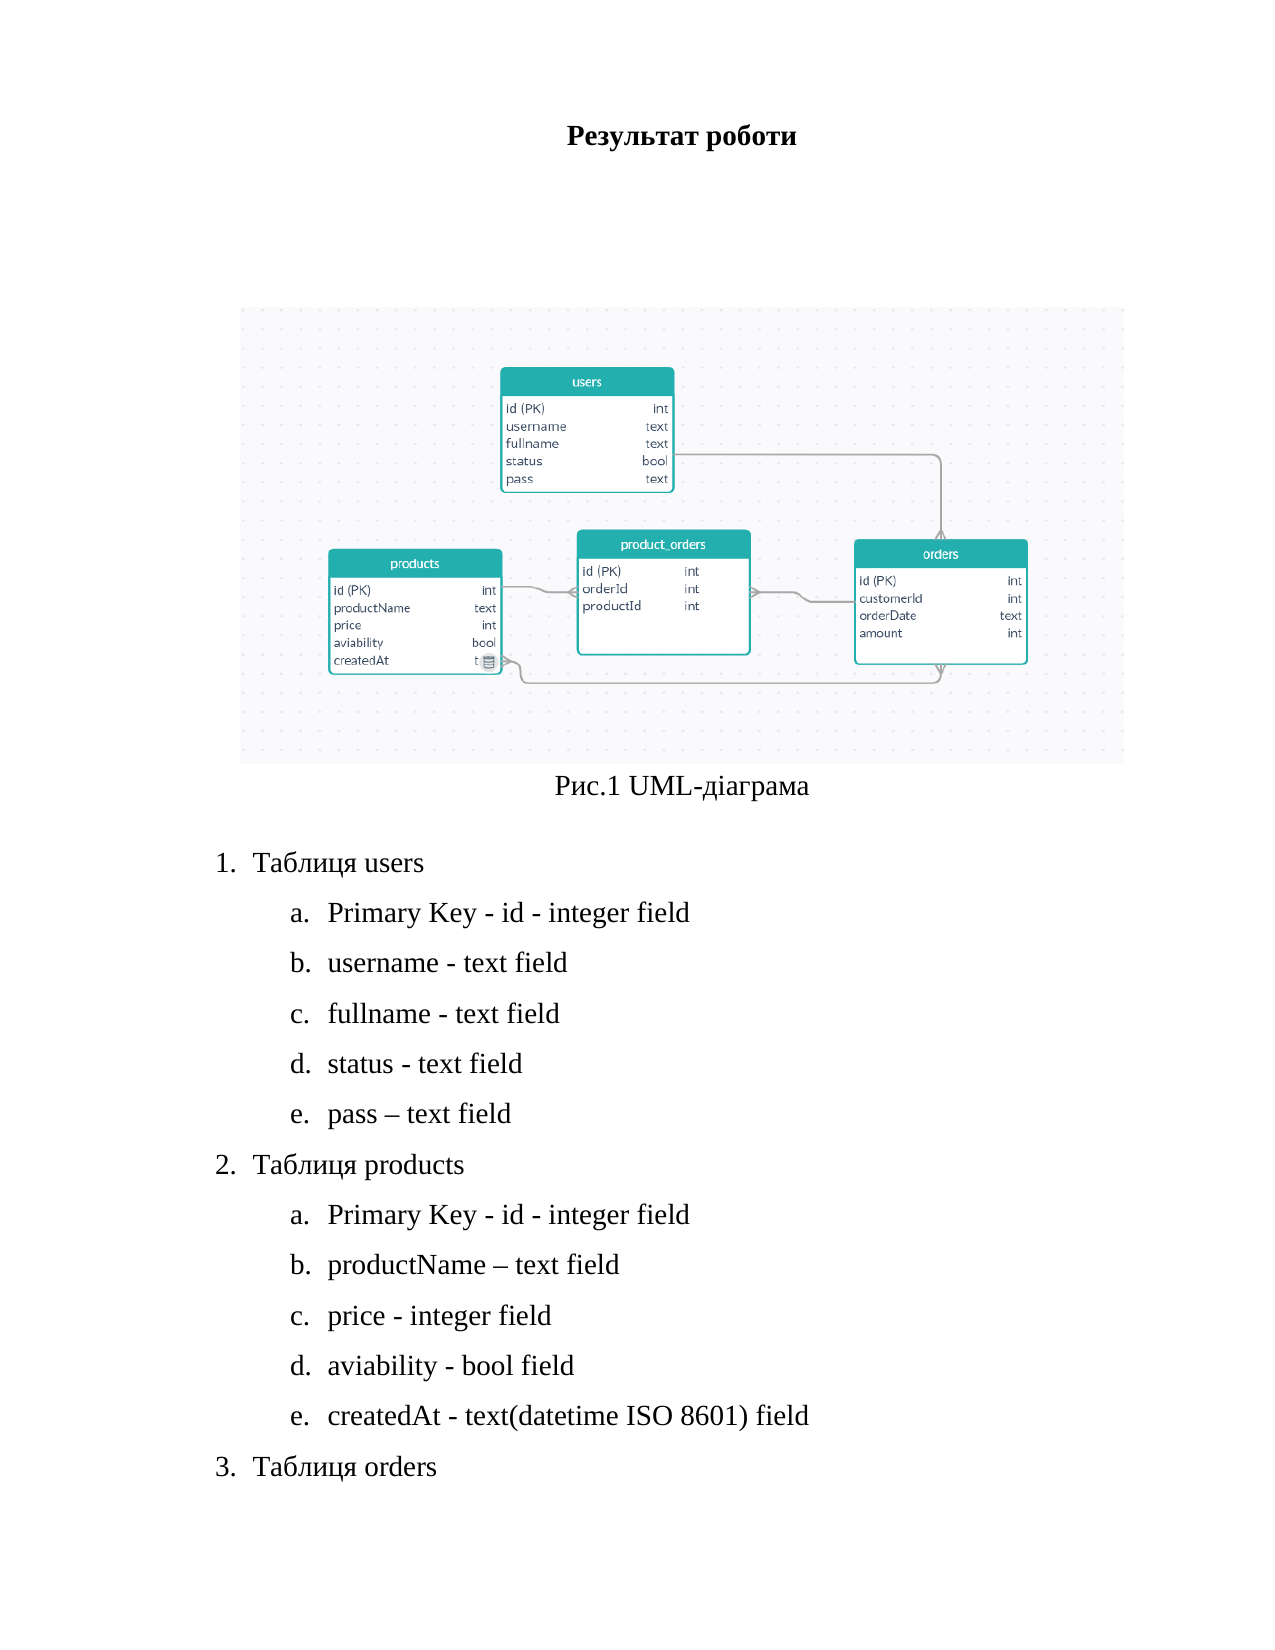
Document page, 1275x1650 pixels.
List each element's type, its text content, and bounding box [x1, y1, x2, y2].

list productName – text field [290, 1247, 1186, 1281]
list Primary Key - id - integer field [290, 895, 1186, 929]
list Таблиця orders [215, 1449, 1186, 1482]
list username - text field [290, 946, 1186, 979]
picture [239, 307, 1124, 764]
text Результат роботи [177, 118, 1186, 152]
list Таблиця users [215, 845, 1186, 878]
list Primary Key - id - integer field [290, 1197, 1186, 1231]
list createdAt - text(datetime ISO 8601) field [290, 1398, 1186, 1432]
list Таблиця products [215, 1147, 1186, 1180]
list price - integer field [290, 1298, 1186, 1331]
list aviability - bool field [290, 1348, 1186, 1382]
list status - text field [290, 1046, 1186, 1080]
list pass – text field [290, 1096, 1186, 1130]
list fullname - text field [290, 996, 1186, 1029]
text Рис.1 UML-діаграма [177, 768, 1186, 801]
